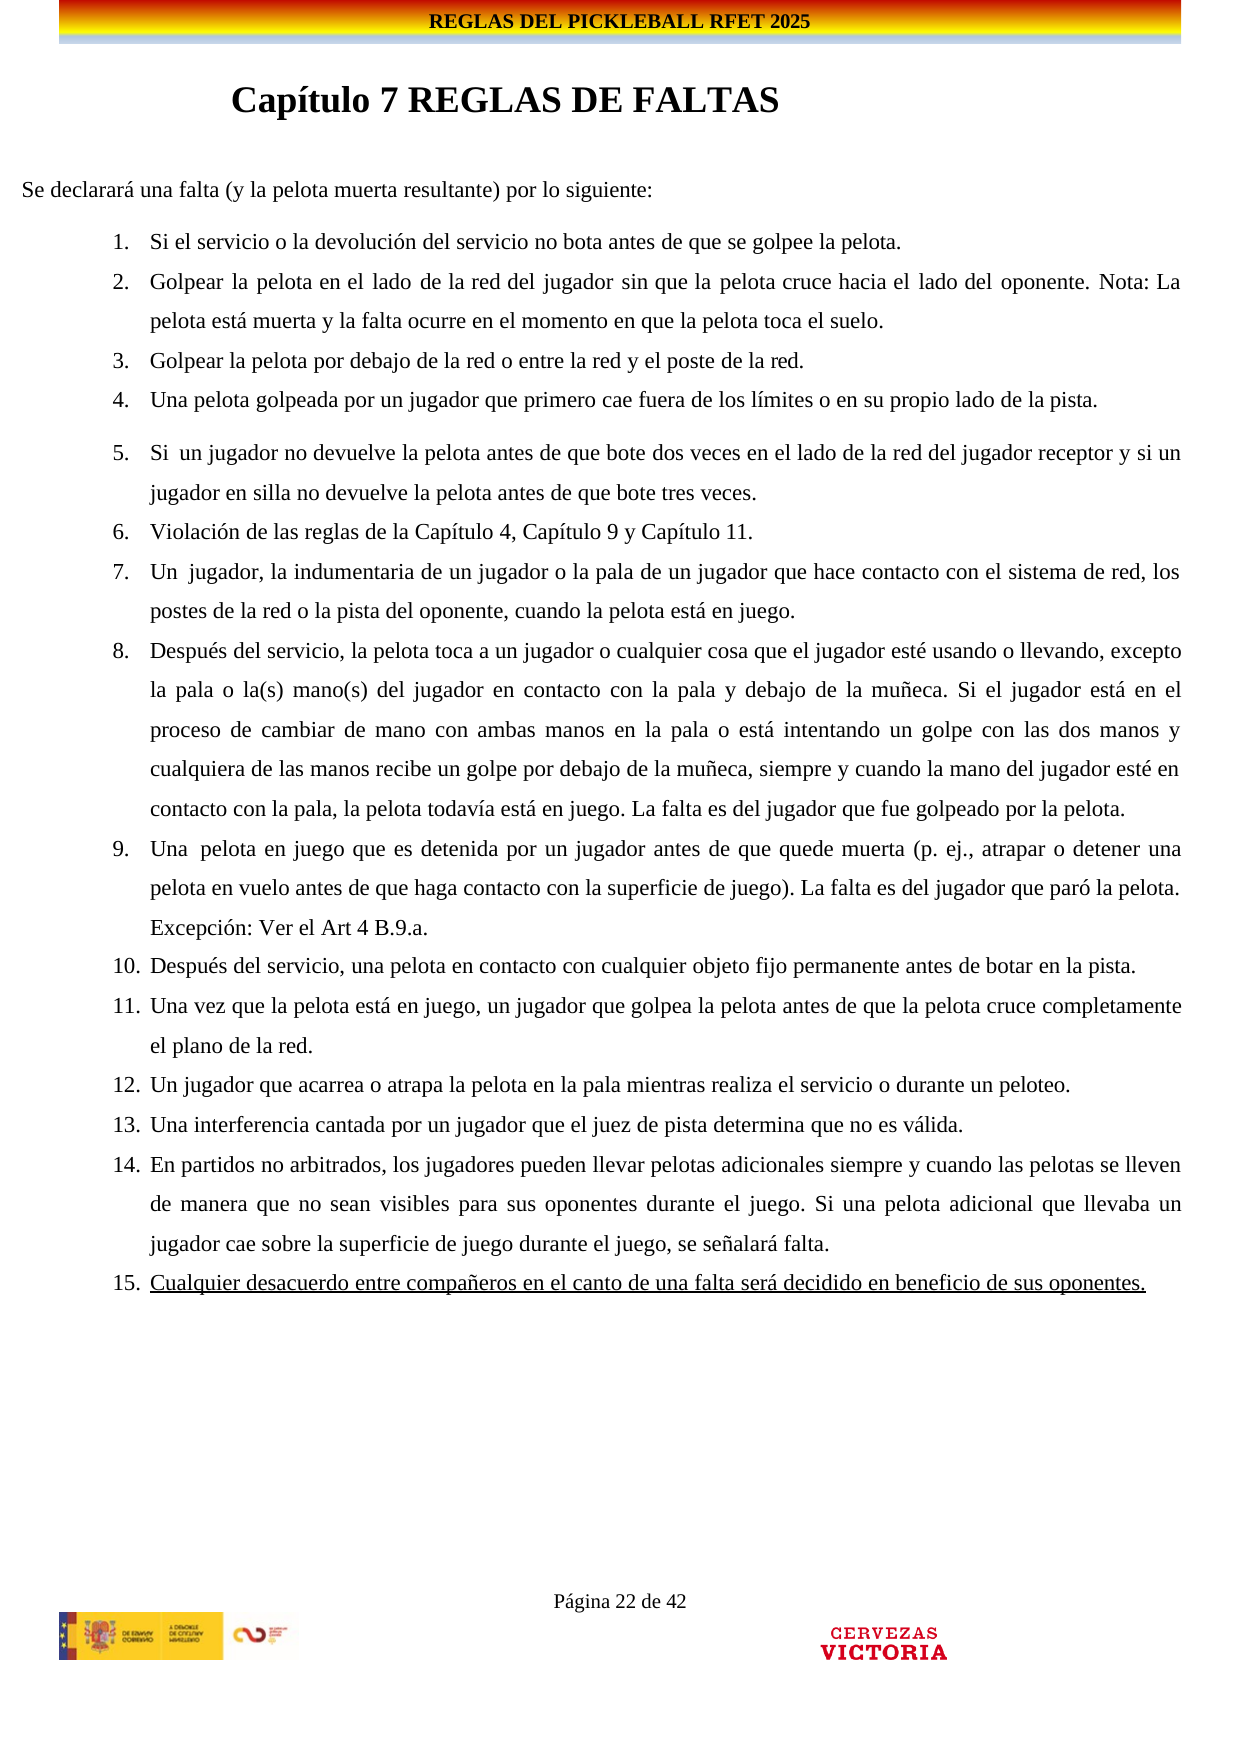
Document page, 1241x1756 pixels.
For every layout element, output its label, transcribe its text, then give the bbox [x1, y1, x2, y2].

list En partidos no arbitrados, los jugadores pueden llevar pelotas adicionales siempre y cuando las pelotas se lleven de manera que no sean visibles para sus oponentes durante el juego. Si una pelota adicional que llevaba un jugador cae sobre la superficie de juego durante el juego, se señalará falta. [112, 1151, 1182, 1256]
list Si un jugador no devuelve la pelota antes de que bote dos veces en el lado de la red del jugador receptor y si un jugador en silla no devuelve la pelota antes de que bote tres veces. [112, 439, 1181, 506]
list Después del servicio, la pelota toca a un jugador o cualquier cosa que el jugador esté usando o llevando, excepto la pala o la(s) mano(s) del jugador en contacto con la pala y debajo de la muñeca. Si el jugador está en el proceso de cambiar de mano con ambas manos en la pala o está intentando un golpe con las dos manos y cualquiera de las manos recibe un golpe por debajo de la muñeca, siempre y cuando la mano del jugador esté en contacto con la pala, la pelota todavía está en juego. La falta es del jugador que fue golpeado por la pelota. [112, 637, 1182, 821]
list Golpear la pelota por debajo de la red o entre la red y el poste de la red. [112, 347, 1196, 373]
list Una pelota en juego que es detenida por un jugador antes de que quede muerta (p. ej., atrapar o detener una pelota en vuelo antes de que haga contacto con la superficie de juego). La falta es del jugador que paró la pelota. Excepción: Ver el Art 4 B.9.a. [112, 834, 1181, 940]
list Una pelota golpeada por un jugador que primero cae fuera de los límites o en su propio lado de la pista. [112, 386, 1181, 413]
text Se declarará una falta (y la pelota muerta resultante) por lo siguiente: [21, 176, 1196, 203]
list Una interferencia cantada por un jugador que el juez de pista determina que no es válida. [112, 1111, 1196, 1137]
list Golpear la pelota en el lado de la red del jugador sin que la pelota cruce hacia el lado del oponente. Nota: La pelota está muerta y la falta ocurre en el momento en que la pelota toca el suelo. [112, 268, 1181, 333]
list Una vez que la pelota está en juego, un jugador que golpea la pelota antes de que la pelota cruce completamente el plano de la red. [112, 992, 1182, 1058]
list Cualquier desacuerdo entre compañeros en el canto de una falta será decidido en beneficio de sus oponentes. [112, 1269, 1196, 1295]
picture [59, 0, 1182, 44]
subtitle Capítulo 7 REGLAS DE FALTAS [231, 77, 1196, 120]
list Un jugador, la indumentaria de un jugador o la pala de un jugador que hace contacto con el sistema de red, los postes de la red o la pista del oponente, cuando la pelota está en juego. [112, 558, 1181, 624]
list Violación de las reglas de la Capítulo 4, Capítulo 9 y Capítulo 11. [112, 519, 1196, 545]
list Si el servicio o la devolución del servicio no bota antes de que se golpee la pelota. [112, 228, 1196, 254]
picture [59, 1612, 299, 1660]
list Después del servicio, una pelota en contacto con cualquier objeto fijo permanente antes de botar en la pista. [112, 953, 1196, 979]
picture [820, 1627, 947, 1660]
list Un jugador que acarrea o atrapa la pelota en la pala mientras realiza el servicio o durante un peloteo. [112, 1071, 1196, 1098]
